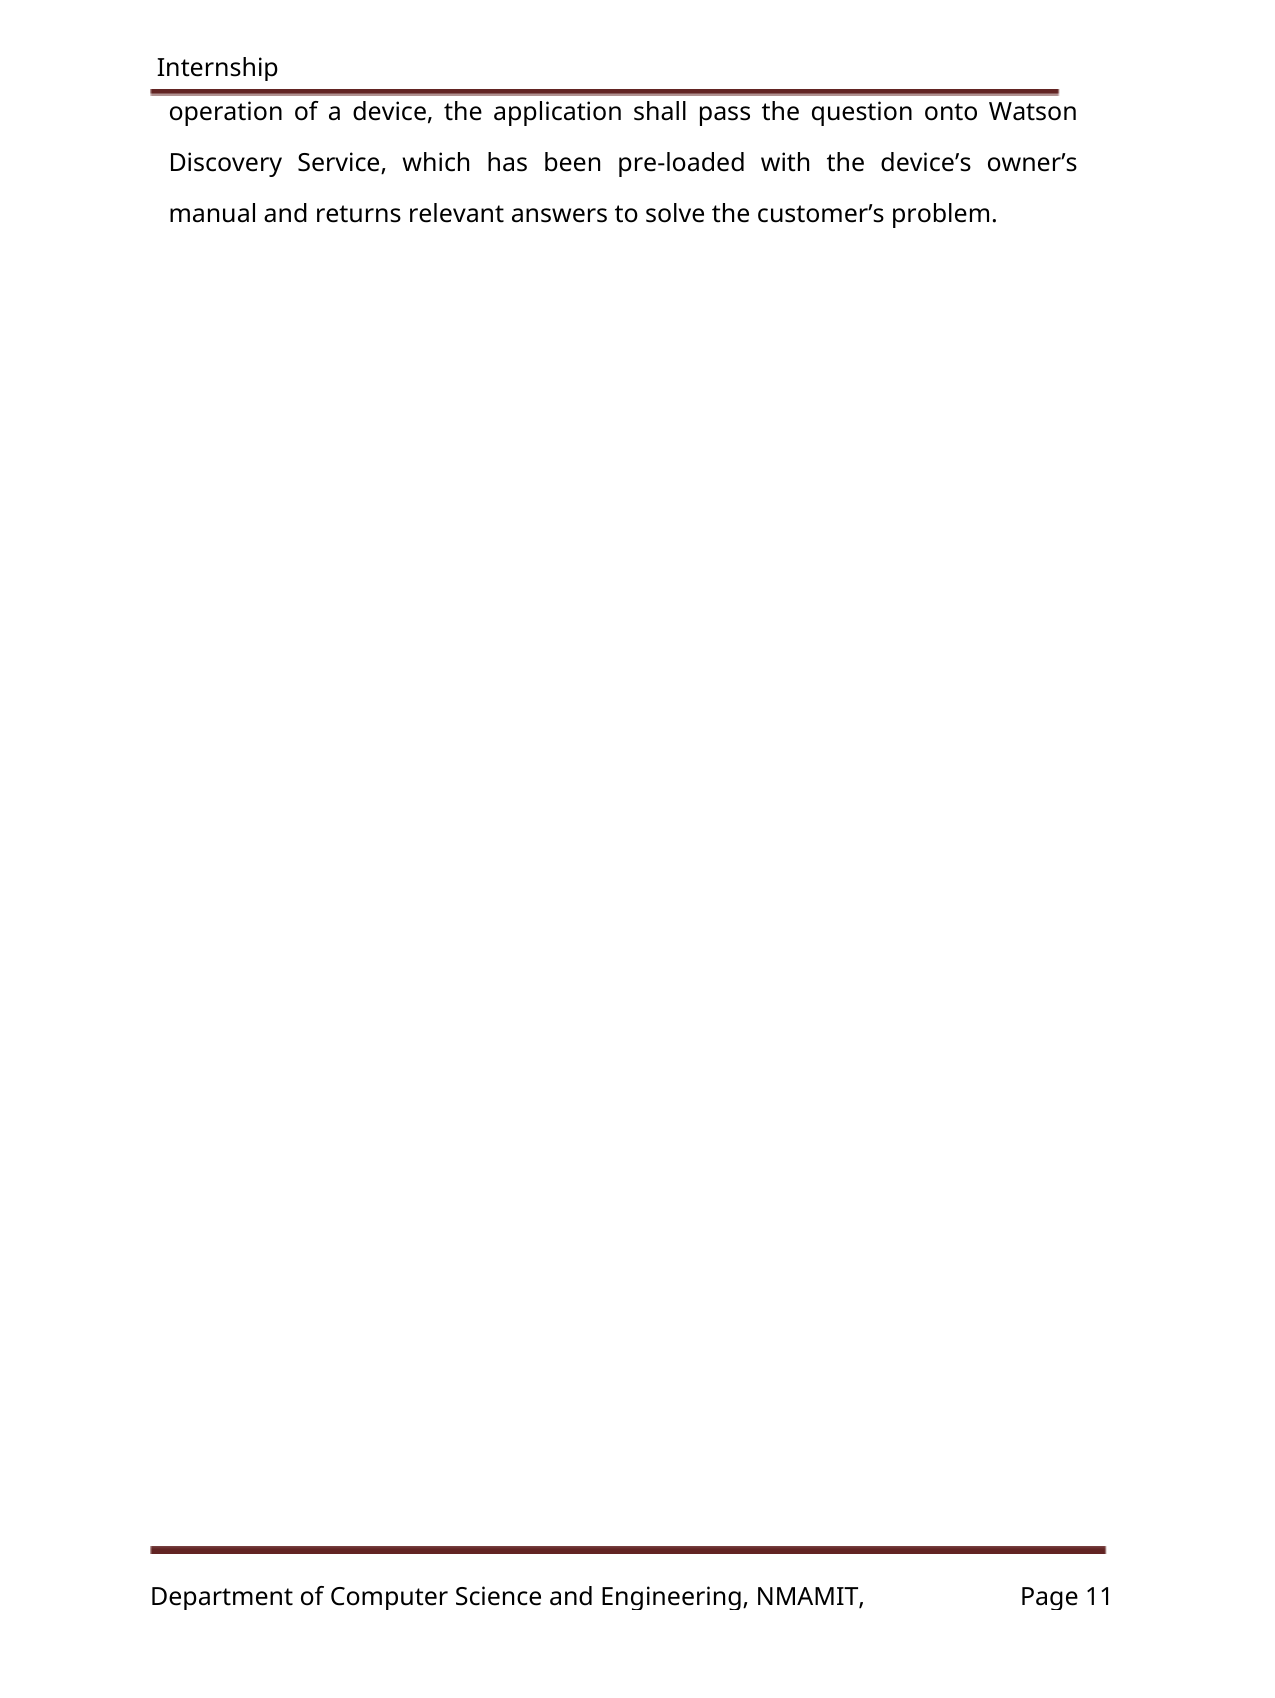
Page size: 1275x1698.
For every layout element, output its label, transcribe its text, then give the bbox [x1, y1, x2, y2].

picture [150, 1546, 1107, 1554]
picture [150, 89, 1060, 96]
